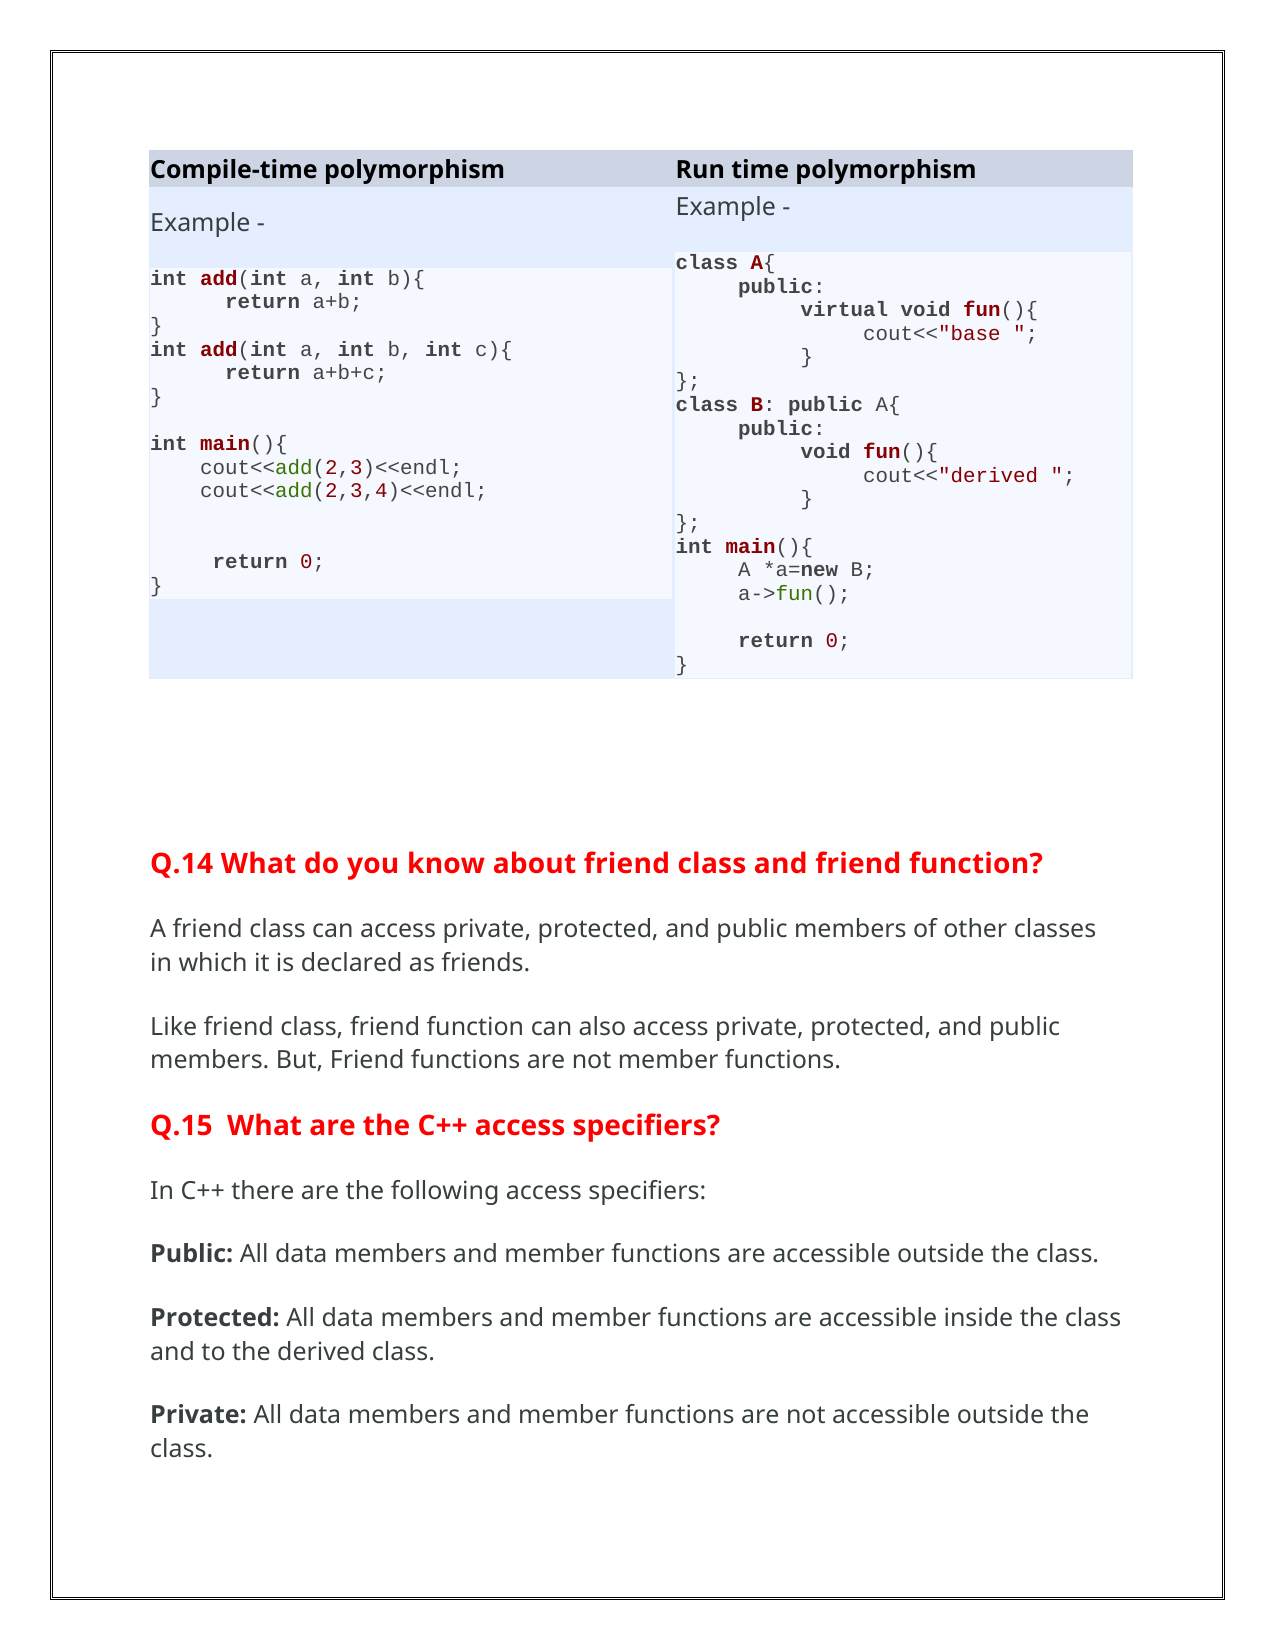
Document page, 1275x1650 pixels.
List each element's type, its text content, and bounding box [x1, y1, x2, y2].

subtitle Q.15 What are the C++ access specifiers? [150, 1105, 1125, 1144]
table_cell Example - int add(int a, int b){ return a+b; } int add(int a, int b, int c){ return a+b+c; } int main(){ cout<<add(2,3)<<endl; cout<<add(2,3,4)<<endl; return 0; } [149, 187, 674, 679]
table_cell Example - class A{ public: virtual void fun(){ cout<<"base "; } }; class B: public A{ public: void fun(){ cout<<"derived "; } }; int main(){ A *a=new B; a->fun(); return 0; } [674, 187, 1133, 679]
subtitle Q.14 What do you know about friend class and friend function? [150, 843, 1125, 882]
text Private: All data members and member functions are not accessible outside the class. [150, 1397, 1125, 1465]
text Public: All data members and member functions are accessible outside the class. [150, 1236, 1125, 1270]
text Like friend class, friend function can also access private, protected, and public members. But, Friend functions are not member functions. [150, 1008, 1125, 1076]
table_header Run time polymorphism [674, 150, 1133, 187]
text Protected: All data members and member functions are accessible inside the class and to the derived class. [150, 1299, 1125, 1367]
table_header Compile-time polymorphism [149, 150, 674, 187]
text In C++ there are the following access specifiers: [150, 1173, 1125, 1207]
text A friend class can access private, protected, and public members of other classes in which it is declared as friends. [150, 911, 1125, 979]
